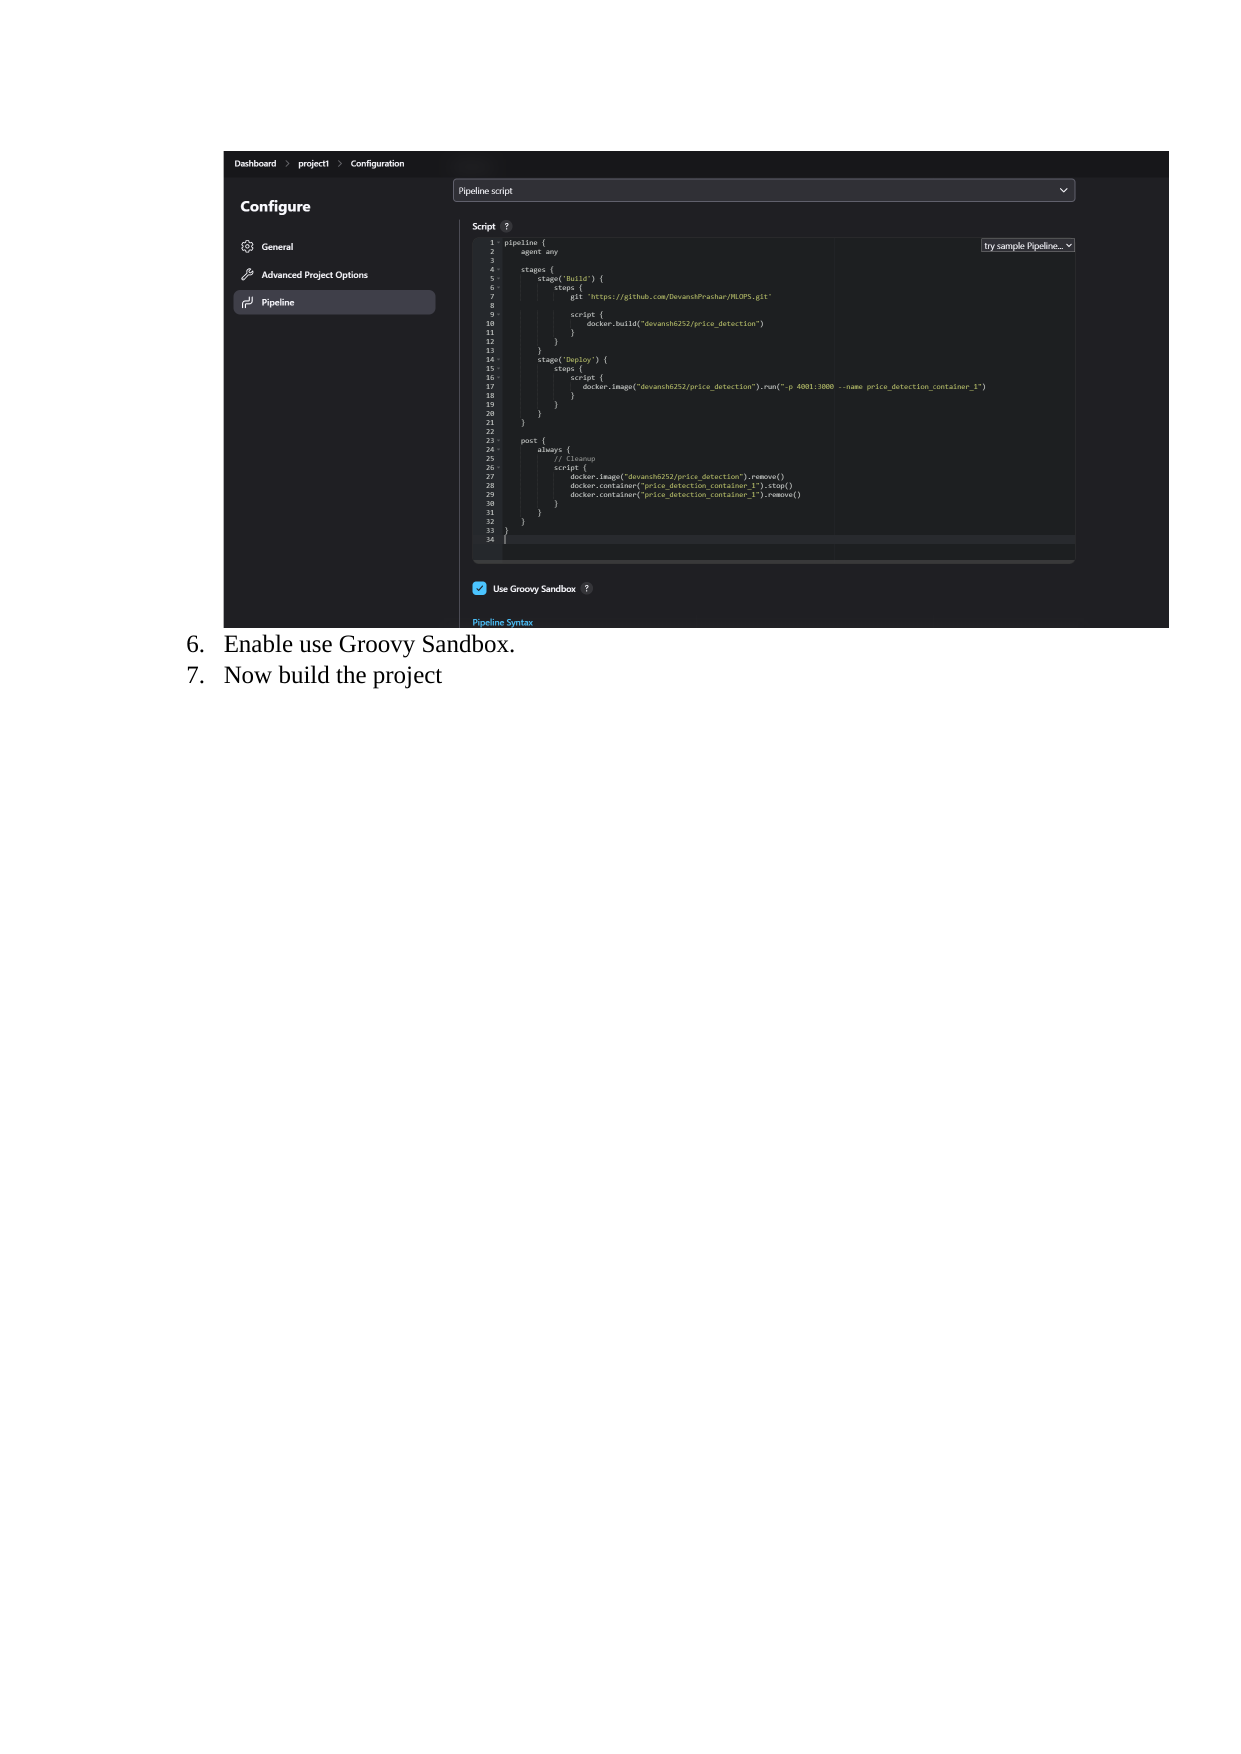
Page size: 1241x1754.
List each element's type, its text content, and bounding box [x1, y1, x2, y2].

list Enable use Groovy Sandbox. [186, 629, 1092, 658]
picture [223, 151, 1169, 628]
list Now build the project [186, 661, 1092, 689]
